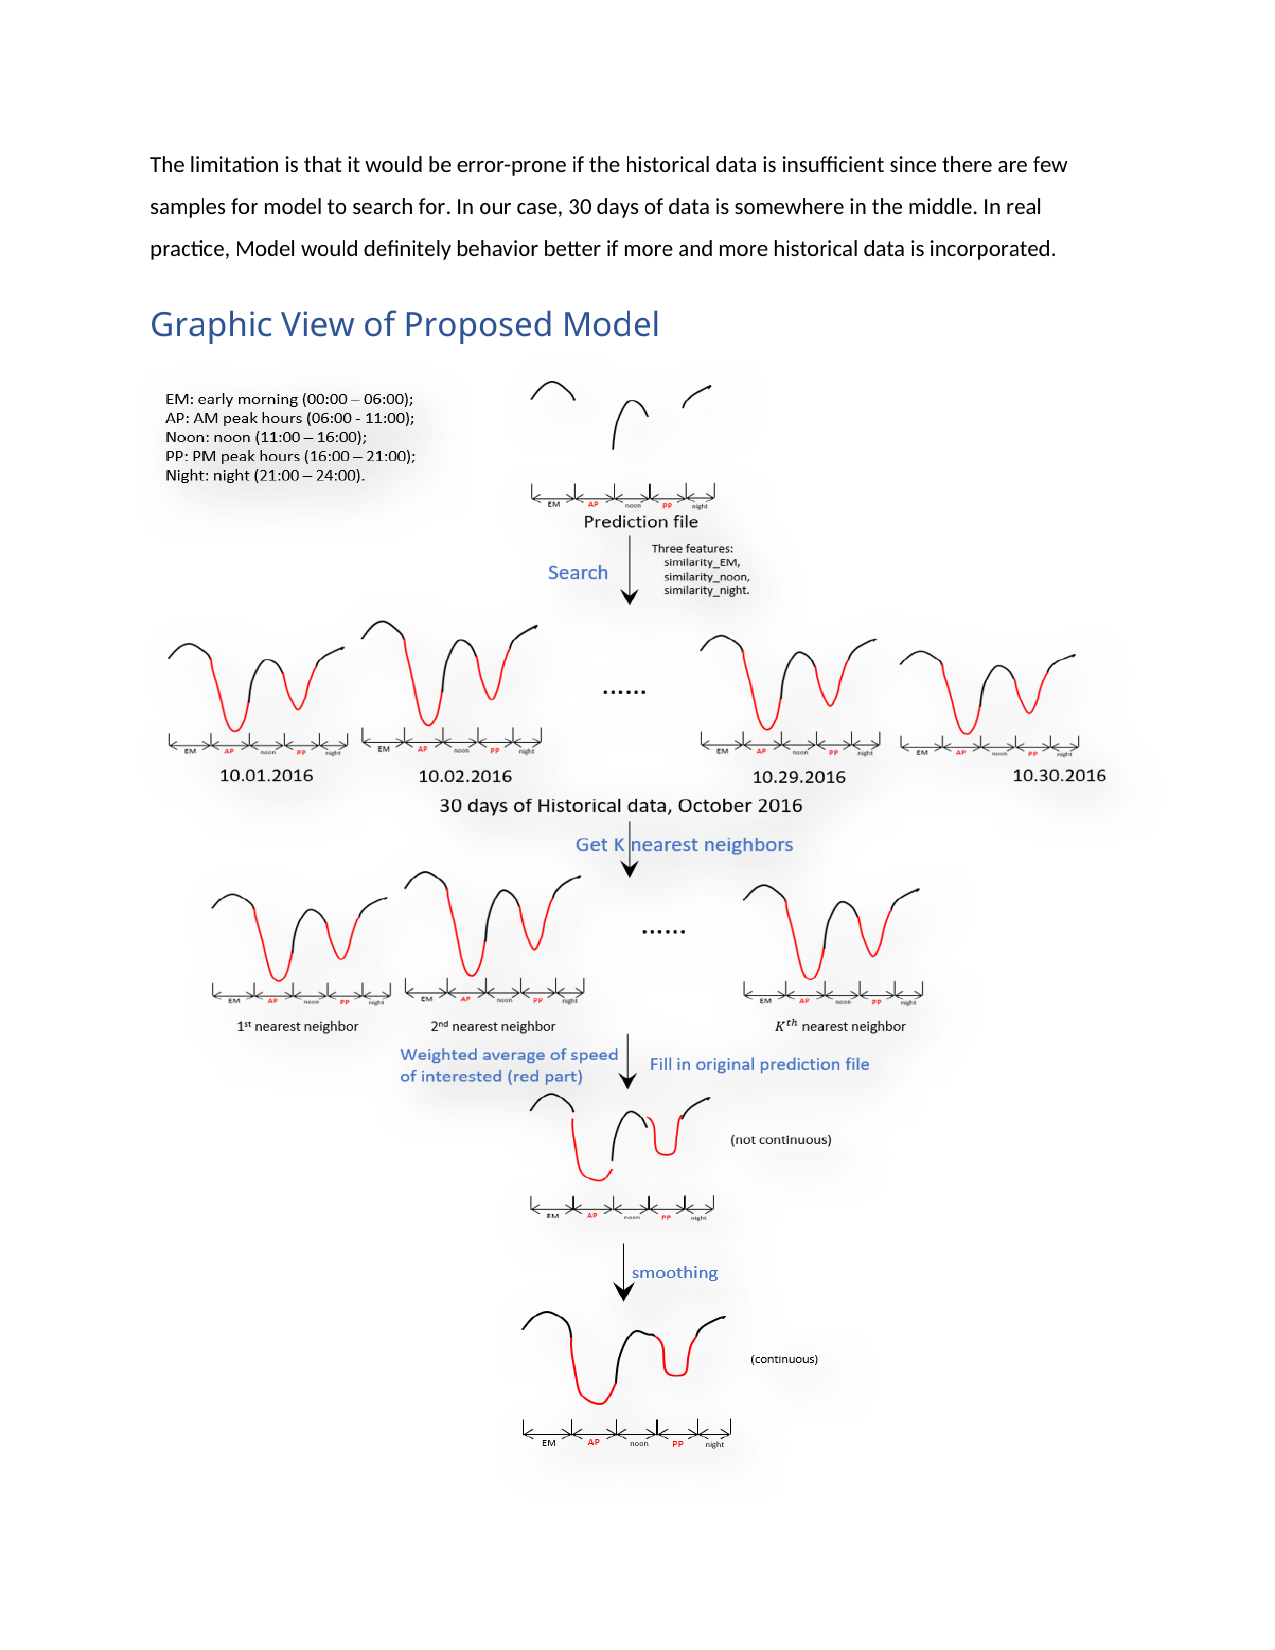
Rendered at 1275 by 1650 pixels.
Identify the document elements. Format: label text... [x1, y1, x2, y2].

picture [150, 381, 1125, 1456]
subtitle Graphic View of Proposed Model [150, 301, 1125, 346]
text The limitation is that it would be error-prone if the historical data is insufficient since there are few samples for model to search for. In our case, 30 days of data is somewhere in the middle. In real practice, Model would definitely behavior better if more and more historical data is incorporated. [150, 150, 1125, 262]
